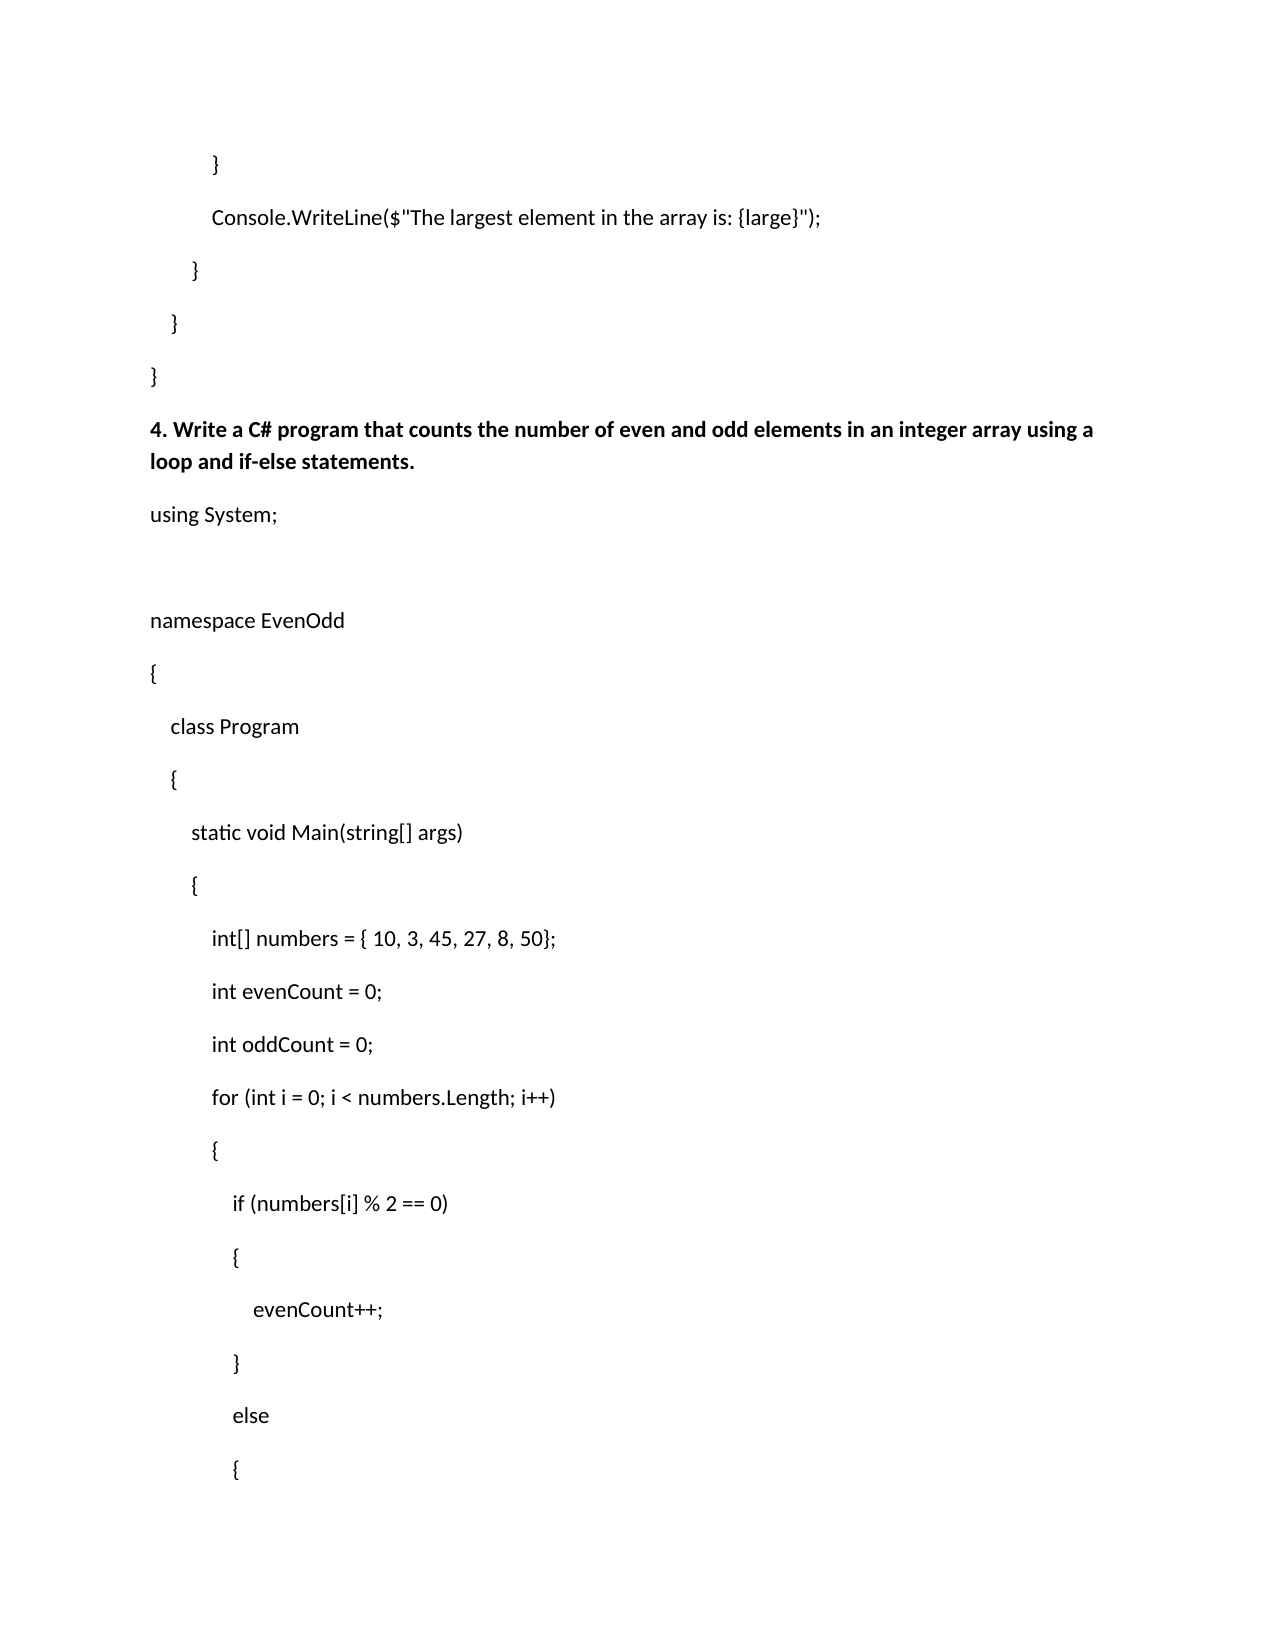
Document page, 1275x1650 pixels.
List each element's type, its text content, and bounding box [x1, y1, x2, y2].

text { [150, 1137, 1125, 1164]
text evenCount++; [150, 1296, 1125, 1324]
text { [150, 1243, 1125, 1271]
text for (int i = 0; i < numbers.Length; i++) [150, 1083, 1125, 1112]
text using System; [150, 500, 1125, 528]
text else [150, 1402, 1125, 1430]
text } [150, 362, 1125, 390]
text } [150, 1349, 1125, 1377]
text int oddCount = 0; [150, 1031, 1125, 1058]
text } [150, 309, 1125, 337]
text static void Main(string[] args) [150, 818, 1125, 846]
text { [150, 765, 1125, 793]
text if (numbers[i] % 2 == 0) [150, 1189, 1125, 1218]
text 4. Write a C# program that counts the number of even and odd elements in an integer array using a loop and if-else statements. [150, 415, 1125, 475]
text { [150, 659, 1125, 687]
text namespace EvenOdd [150, 606, 1125, 634]
text { [150, 1455, 1125, 1483]
text Console.WriteLine($"The largest element in the array is: {large}"); [150, 203, 1125, 231]
text { [150, 871, 1125, 899]
text } [150, 256, 1125, 284]
text } [150, 150, 1125, 178]
text class Program [150, 712, 1125, 740]
text int evenCount = 0; [150, 977, 1125, 1006]
text int[] numbers = { 10, 3, 45, 27, 8, 50}; [150, 924, 1125, 952]
